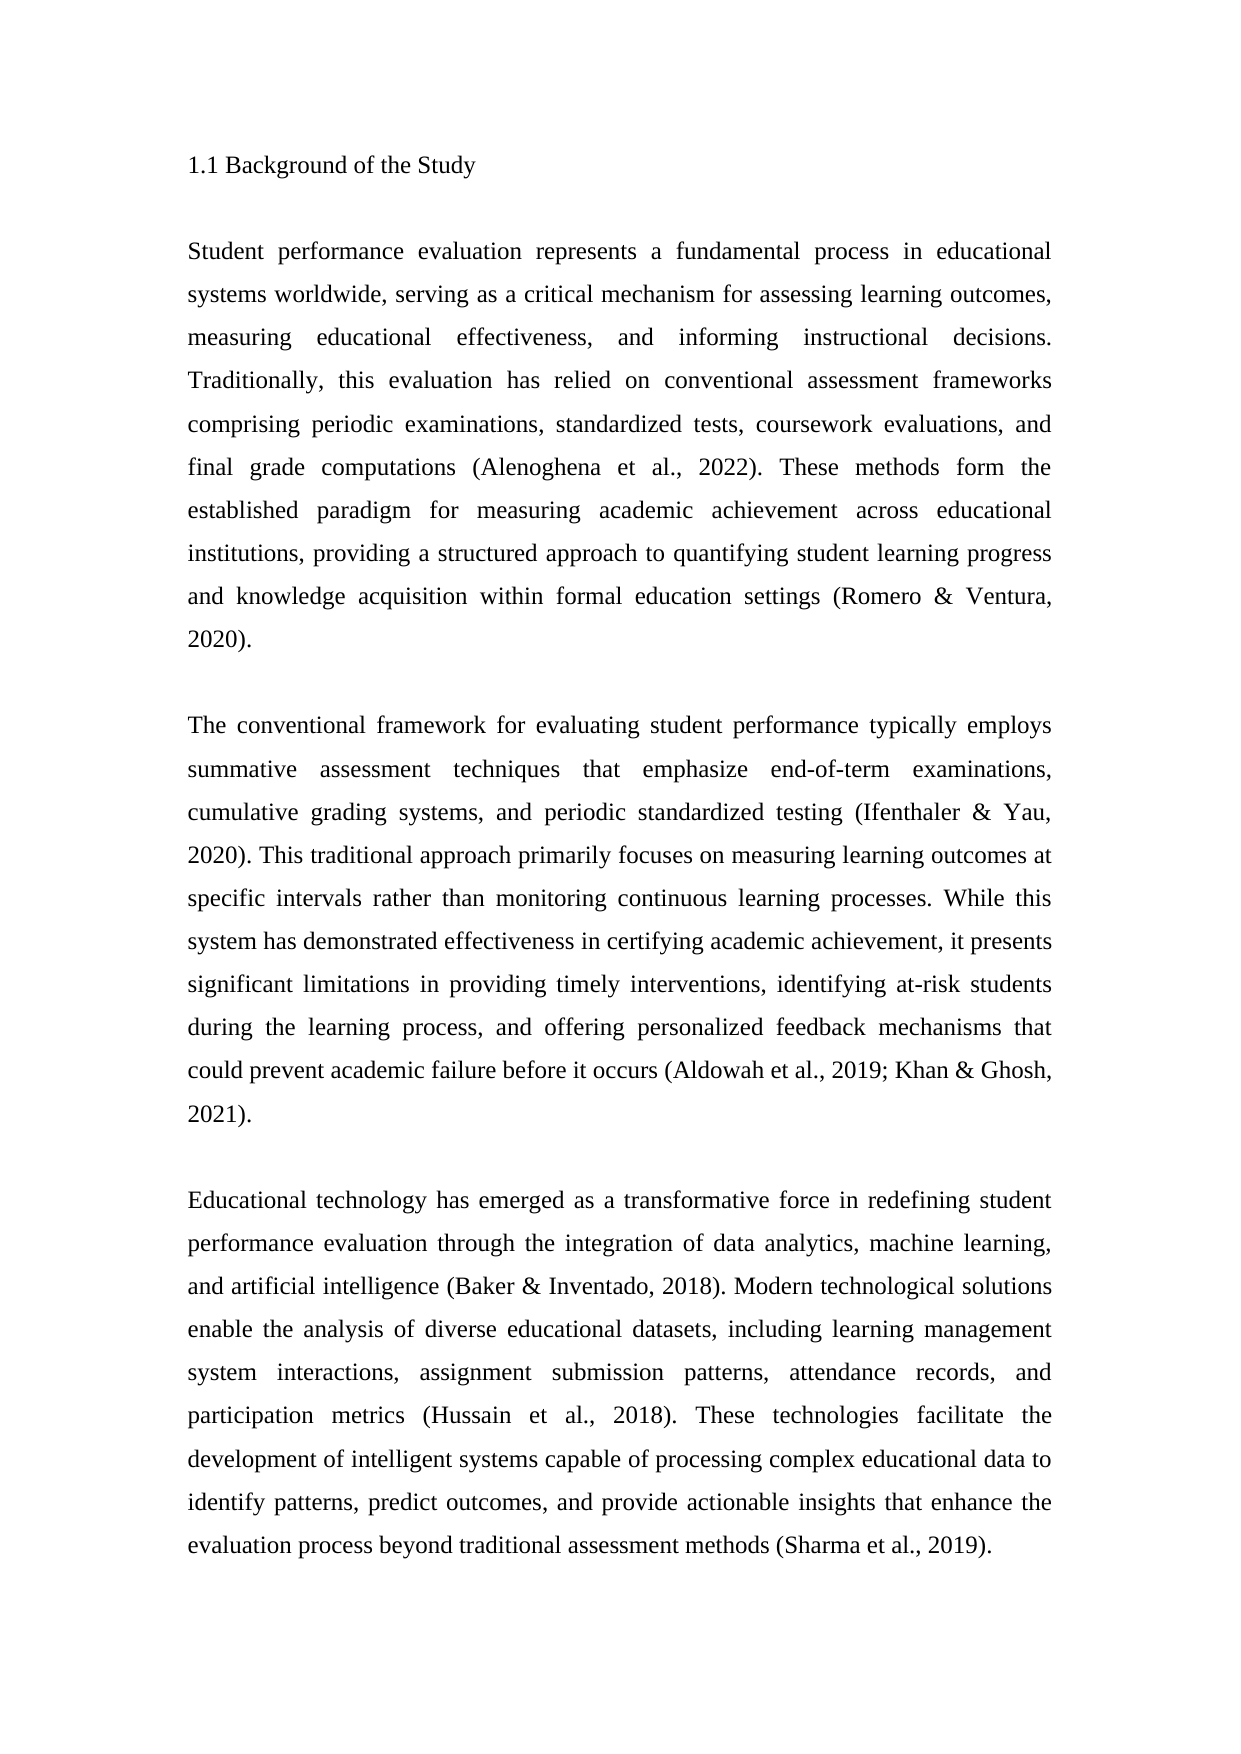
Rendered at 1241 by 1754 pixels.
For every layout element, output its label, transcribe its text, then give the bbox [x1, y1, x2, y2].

text Educational technology has emerged as a transformative force in redefining student performance evaluation through the integration of data analytics, machine learning, and artificial intelligence (Baker & Inventado, 2018). Modern technological solutions enable the analysis of diverse educational datasets, including learning management system interactions, assignment submission patterns, attendance records, and participation metrics (Hussain et al., 2018). These technologies facilitate the development of intelligent systems capable of processing complex educational data to identify patterns, predict outcomes, and provide actionable insights that enhance the evaluation process beyond traditional assessment methods (Sharma et al., 2019). [187, 1185, 1053, 1559]
text Student performance evaluation represents a fundamental process in educational systems worldwide, serving as a critical mechanism for assessing learning outcomes, measuring educational effectiveness, and informing instructional decisions. Traditionally, this evaluation has relied on conventional assessment frameworks comprising periodic examinations, standardized tests, coursework evaluations, and final grade computations (Alenoghena et al., 2022). These methods form the established paradigm for measuring academic achievement across educational institutions, providing a structured approach to quantifying student learning progress and knowledge acquisition within formal education settings (Romero & Ventura, 2020). [187, 236, 1053, 653]
text 1.1 Background of the Study [187, 150, 1053, 179]
text The conventional framework for evaluating student performance typically employs summative assessment techniques that emphasize end-of-term examinations, cumulative grading systems, and periodic standardized testing (Ifenthaler & Yau, 2020). This traditional approach primarily focuses on measuring learning outcomes at specific intervals rather than monitoring continuous learning processes. While this system has demonstrated effectiveness in certifying academic achievement, it presents significant limitations in providing timely interventions, identifying at-risk students during the learning process, and offering personalized feedback mechanisms that could prevent academic failure before it occurs (Aldowah et al., 2019; Khan & Ghosh, 2021). [187, 711, 1053, 1127]
